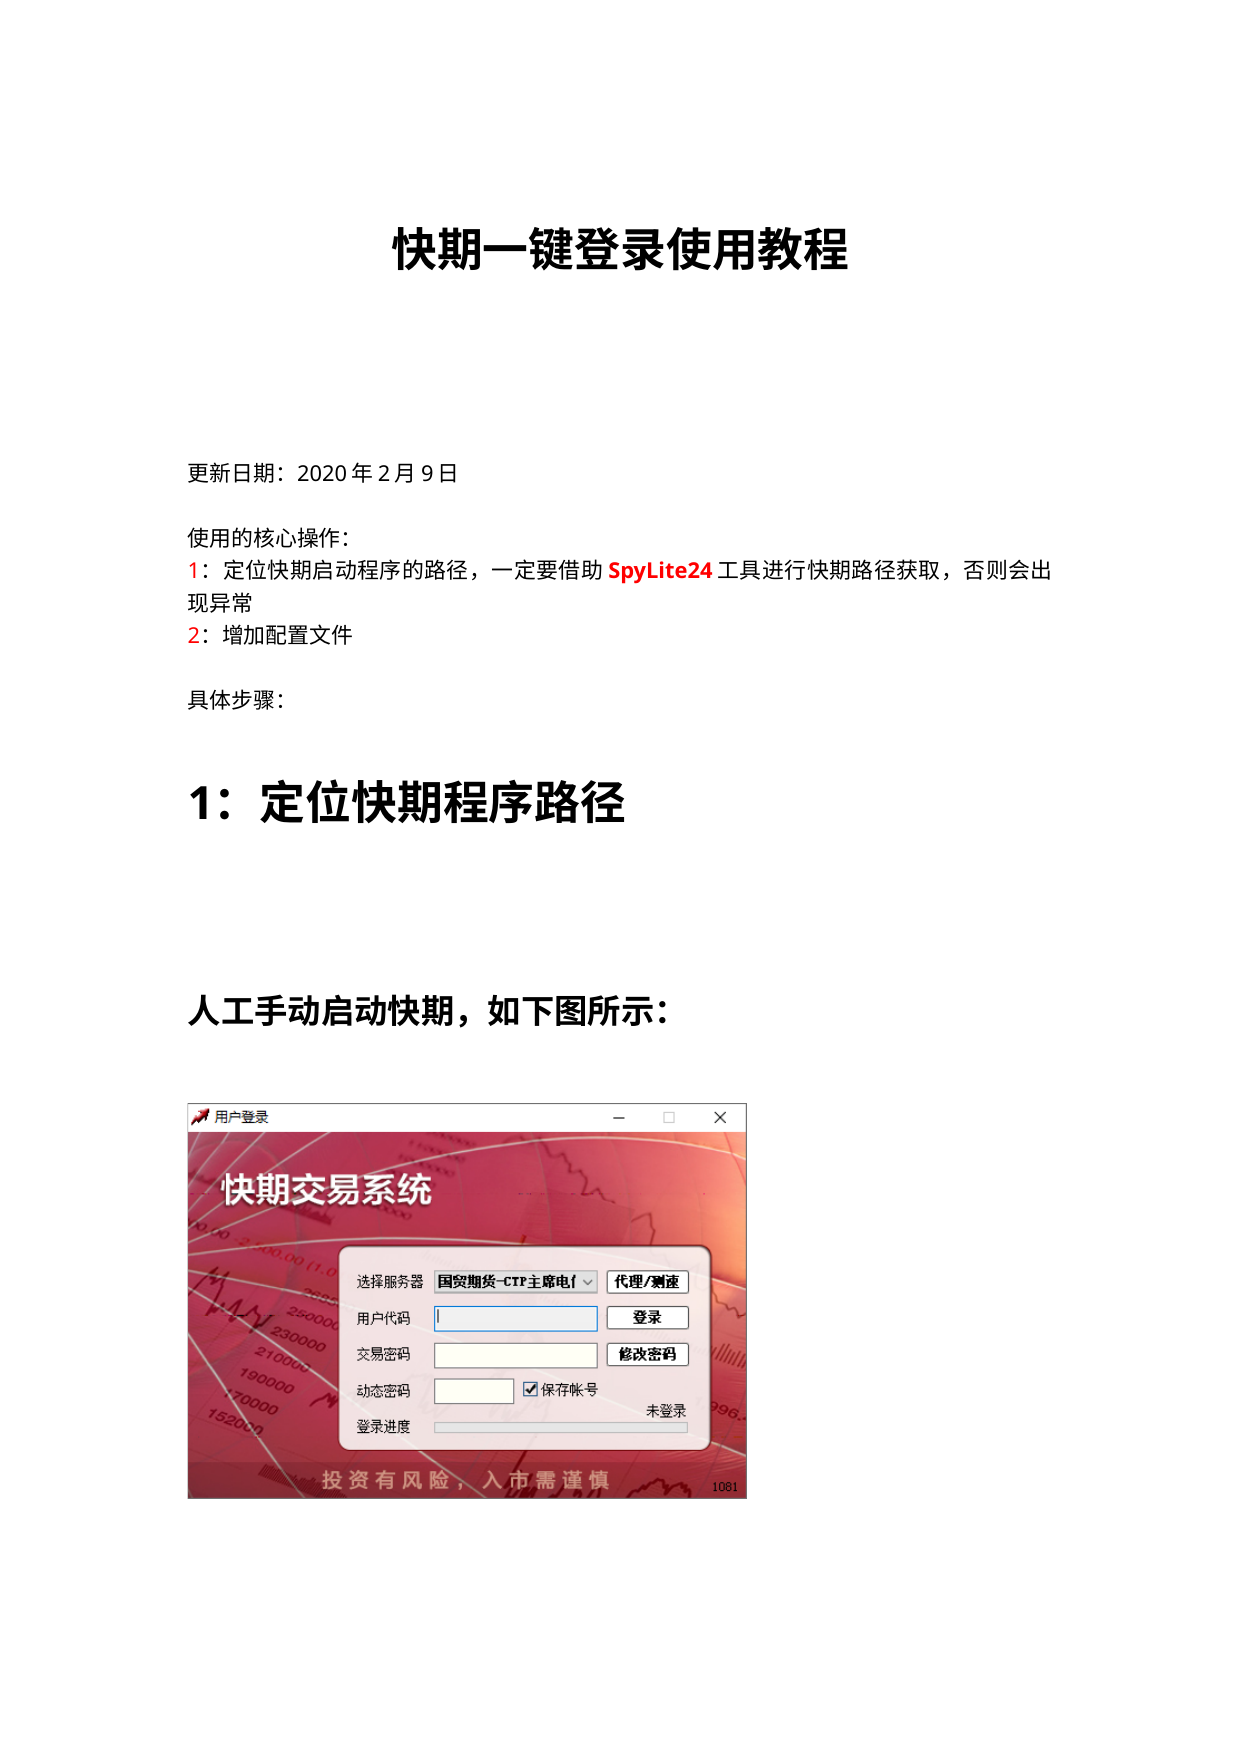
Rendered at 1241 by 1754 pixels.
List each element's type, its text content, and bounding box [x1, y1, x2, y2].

text 使用的核心操作： [187, 520, 1053, 553]
text 1：定位快期启动程序的路径，一定要借助SpyLite24工具进行快期路径获取，否则会出现异常 [187, 553, 1053, 618]
text 2：增加配置文件 [187, 618, 1053, 650]
text 更新日期：2020年2月9日 [187, 455, 1053, 488]
subtitle 人工手动启动快期，如下图所示： [187, 976, 1053, 1041]
text 具体步骤： [187, 683, 1053, 715]
picture [187, 1103, 747, 1499]
subtitle 快期一键登录使用教程 [187, 197, 1053, 295]
subtitle 1：定位快期程序路径 [187, 751, 1053, 848]
